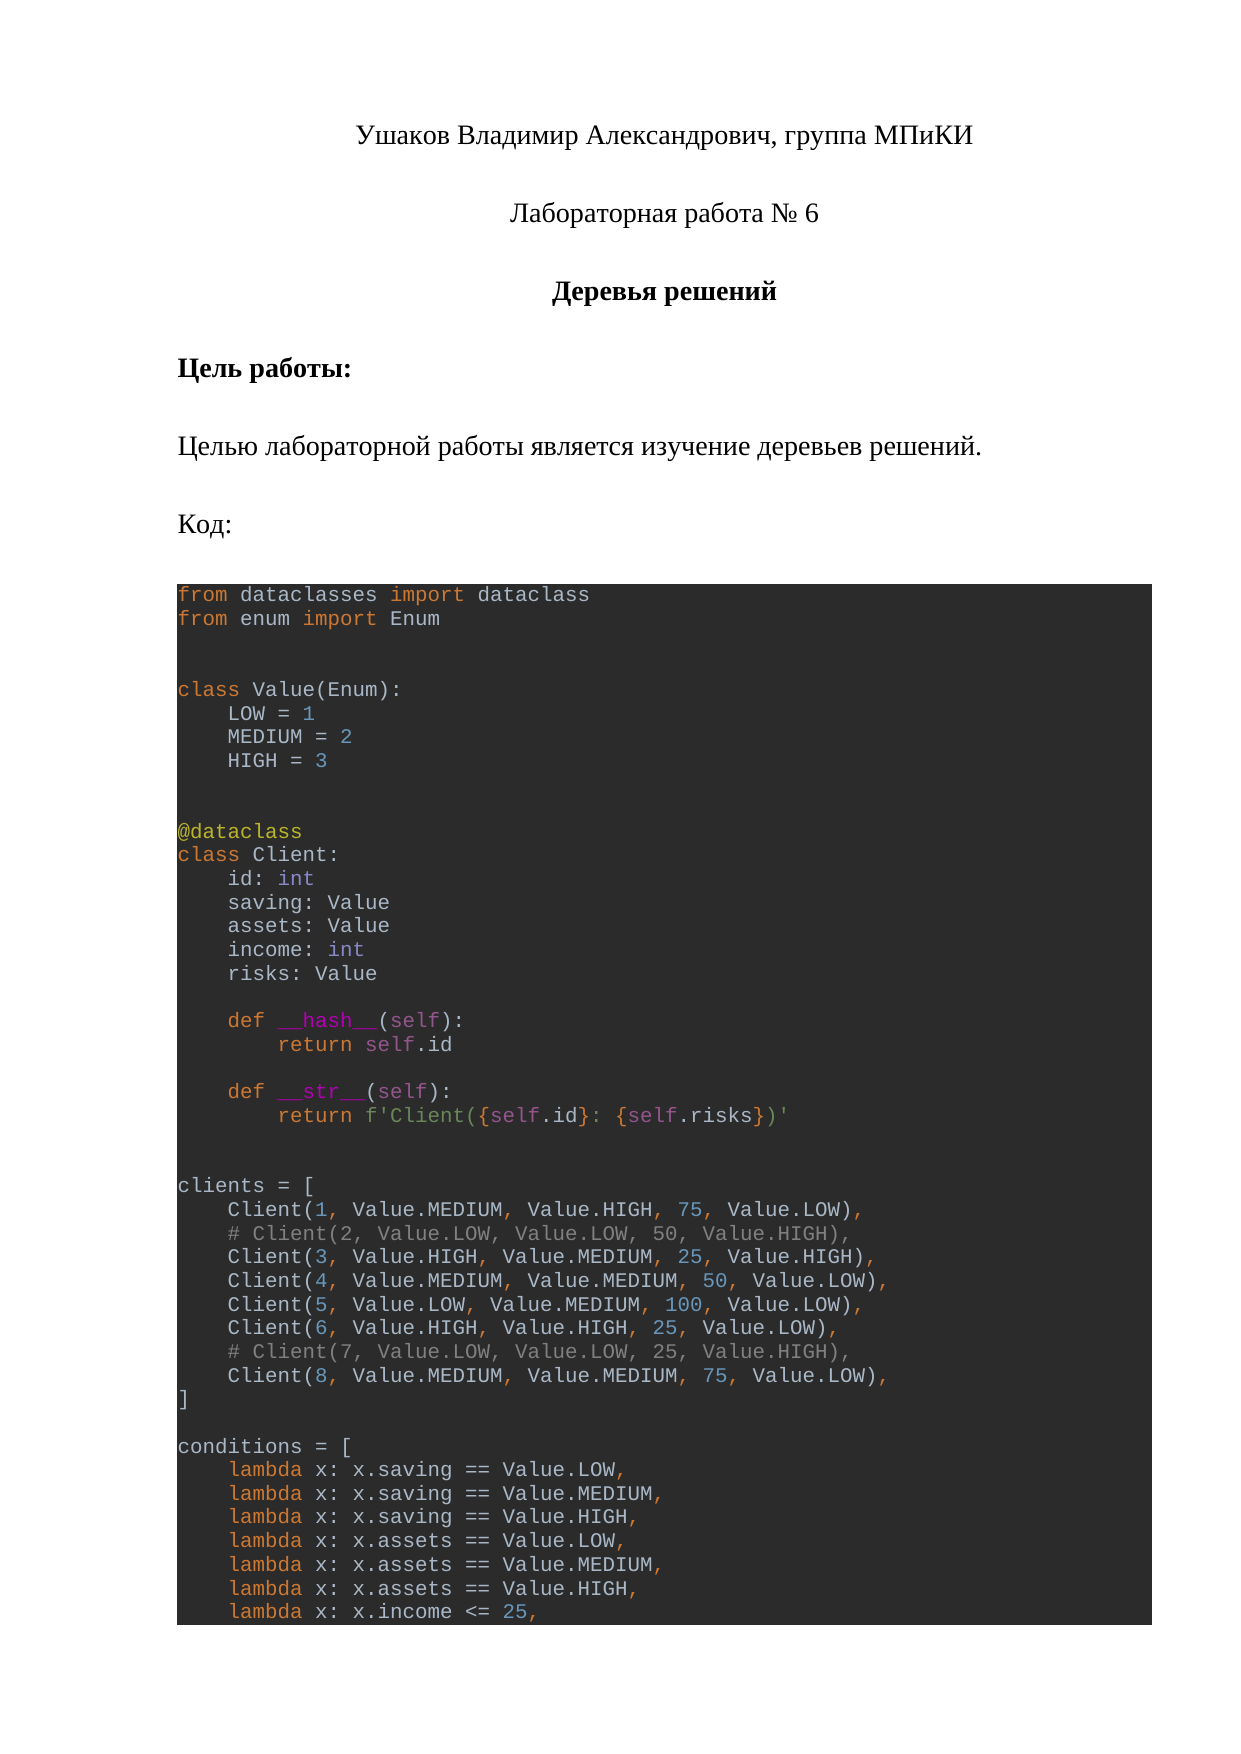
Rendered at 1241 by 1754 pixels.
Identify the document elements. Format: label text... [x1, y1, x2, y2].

text Ушаков Владимир Александрович, группа МПиКИ [177, 118, 1152, 151]
text Целью лабораторной работы является изучение деревьев решений. [177, 429, 1152, 461]
text Цель работы: [177, 351, 1152, 384]
text Деревья решений [177, 273, 1152, 306]
text Код: [177, 507, 1152, 539]
text Лабораторная работа № 6 [177, 196, 1152, 228]
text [177, 584, 1152, 1625]
